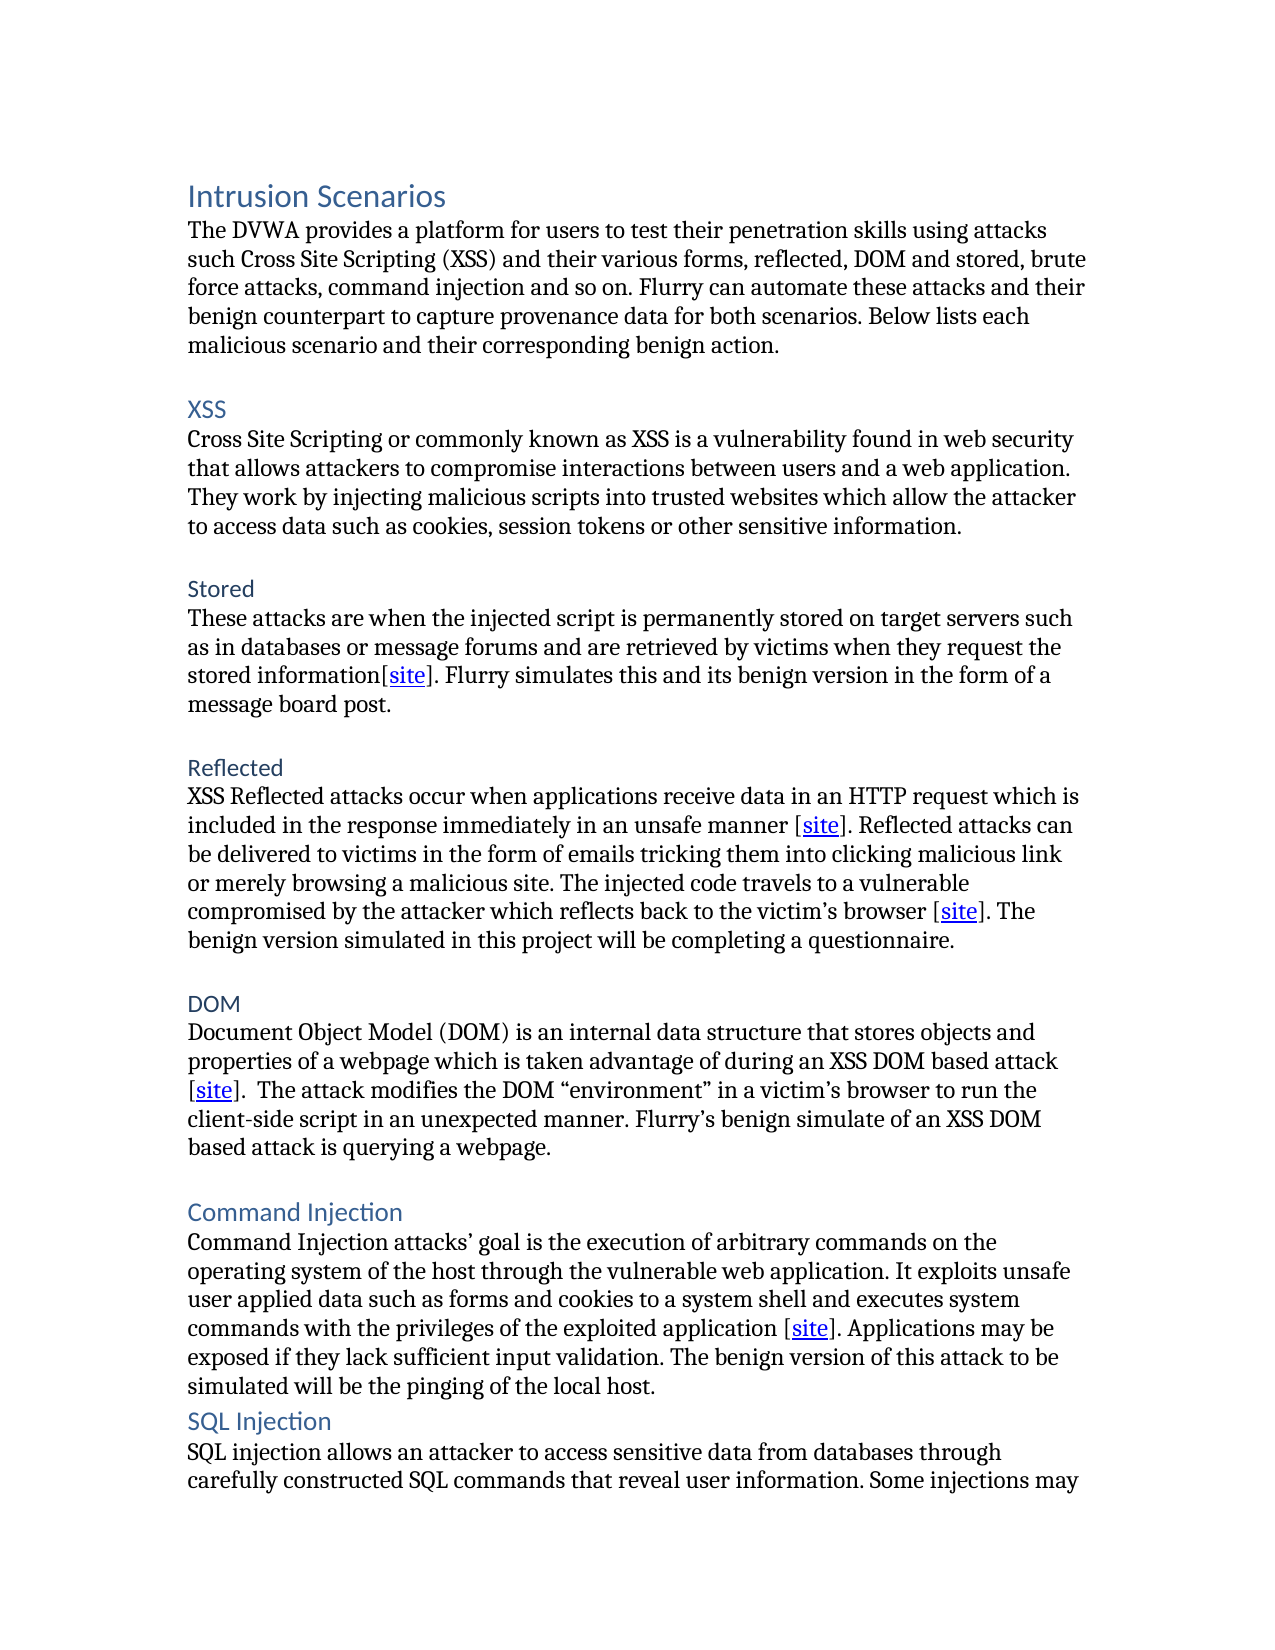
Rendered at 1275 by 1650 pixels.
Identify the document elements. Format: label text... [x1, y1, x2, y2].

text XSS Reflected attacks occur when applications receive data in an HTTP request which is included in the response immediately in an unsafe manner [site]. Reflected attacks can be delivered to victims in the form of emails tricking them into clicking malicious link or merely browsing a malicious site. The injected code travels to a vulnerable compromised by the attacker which reflects back to the victim’s browser [site]. The benign version simulated in this project will be completing a questionnaire. [187, 782, 1087, 955]
subtitle Reflected [187, 752, 1087, 782]
text These attacks are when the injected script is permanently stored on target servers such as in databases or message forums and are retrieved by victims when they request the stored information[site]. Flurry simulates this and its benign version in the form of a message board post. [187, 604, 1087, 719]
subtitle Command Injection [187, 1195, 1087, 1228]
subtitle Intrusion Scenarios [187, 175, 1087, 216]
subtitle XSS [187, 392, 1087, 425]
text Cross Site Scripting or commonly known as XSS is a vulnerability found in web security that allows attackers to compromise interactions between users and a web application. They work by injecting malicious scripts into trusted websites which allow the attacker to access data such as cookies, session tokens or other sensitive information. [187, 425, 1087, 540]
text Command Injection attacks’ goal is the execution of arbitrary commands on the operating system of the host through the vulnerable web application. It exploits unsafe user applied data such as forms and cookies to a system shell and executes system commands with the privileges of the exploited application [site]. Applications may be exposed if they lack sufficient input validation. The benign version of this attack to be simulated will be the pinging of the local host. [187, 1228, 1087, 1400]
subtitle SQL Injection [187, 1404, 1087, 1438]
text Document Object Model (DOM) is an internal data structure that stores objects and properties of a webpage which is taken advantage of during an XSS DOM based attack [site]. The attack modifies the DOM “environment” in a victim’s browser to run the client-side script in an unexpected manner. Flurry’s benign simulate of an XSS DOM based attack is querying a webpage. [187, 1018, 1087, 1162]
subtitle Stored [187, 573, 1087, 604]
text The DVWA provides a platform for users to test their penetration skills using attacks such Cross Site Scripting (XSS) and their various forms, reflected, DOM and stored, brute force attacks, command injection and so on. Flurry can automate these attacks and their benign counterpart to capture provenance data for both scenarios. Below lists each malicious scenario and their corresponding benign action. [187, 216, 1087, 359]
subtitle DOM [187, 988, 1087, 1018]
